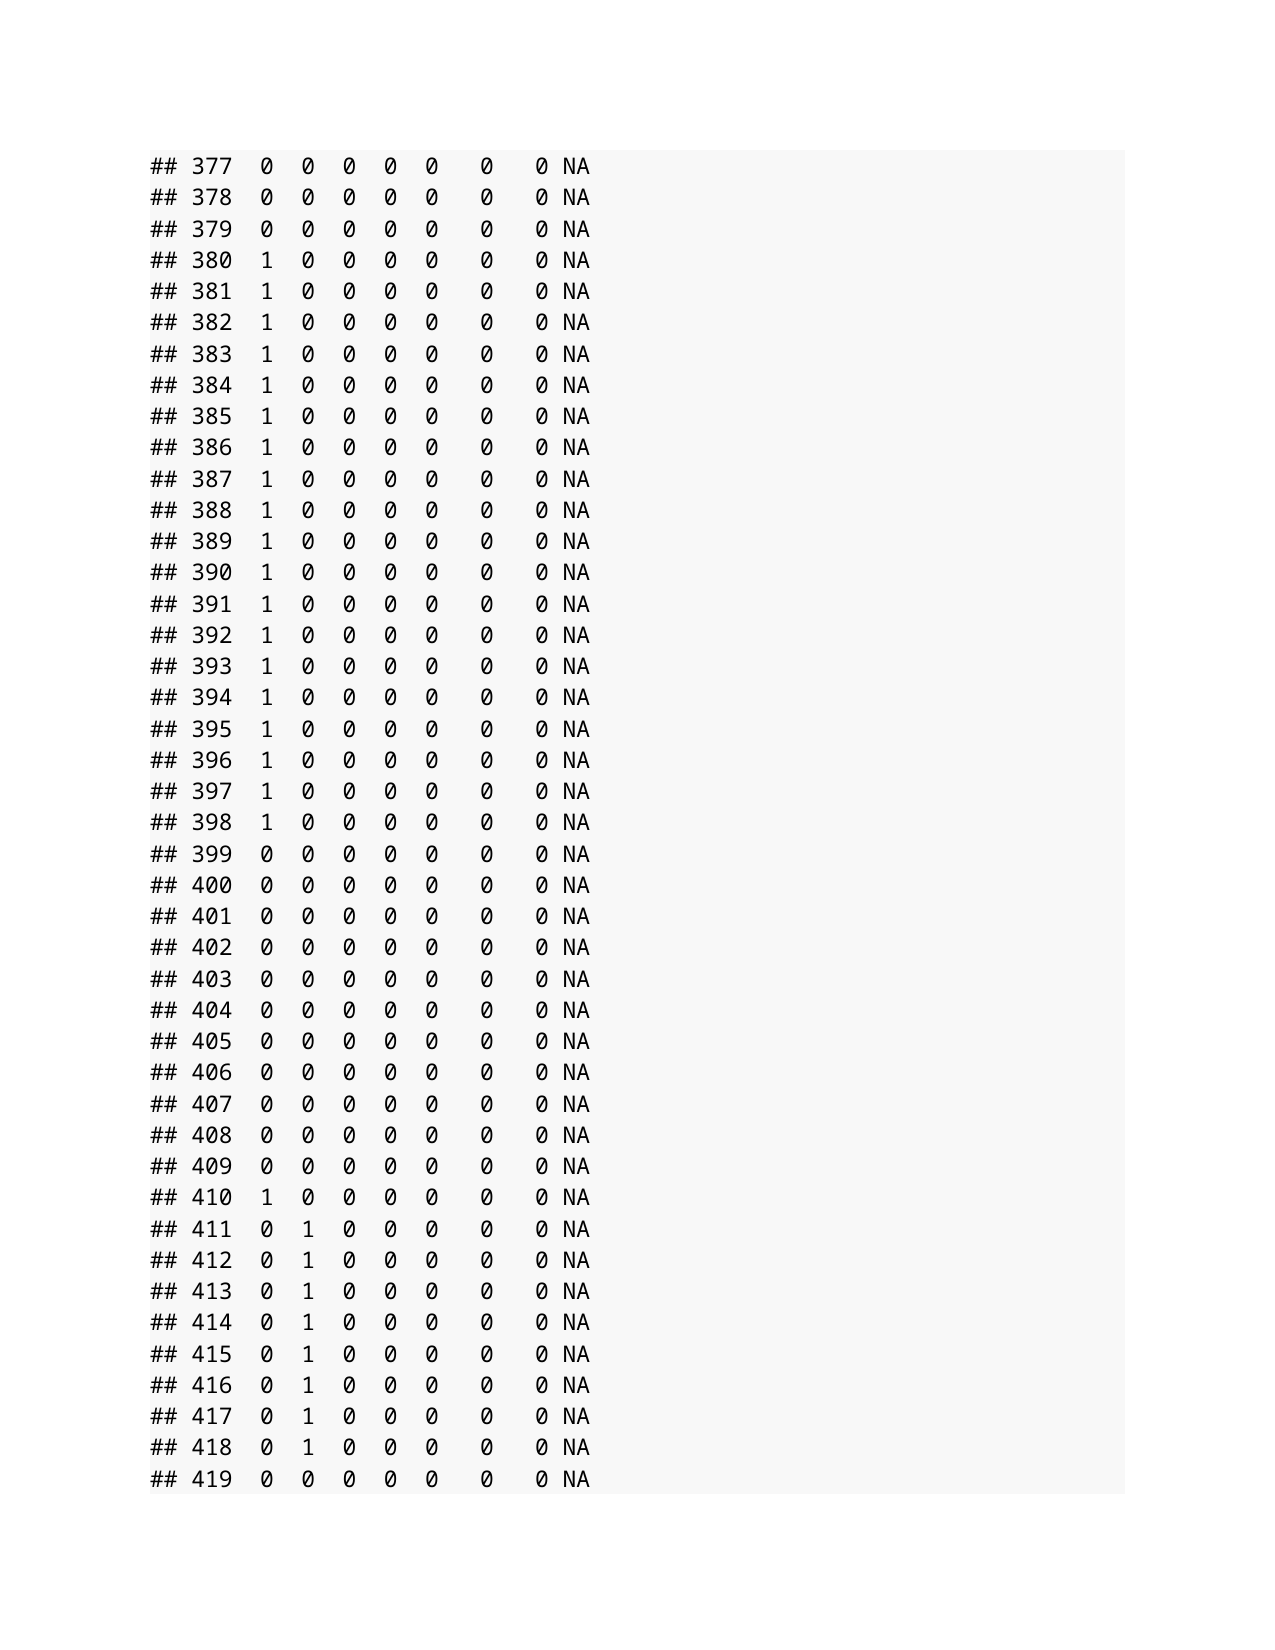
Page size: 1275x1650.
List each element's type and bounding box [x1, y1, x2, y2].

text [150, 150, 1125, 1494]
